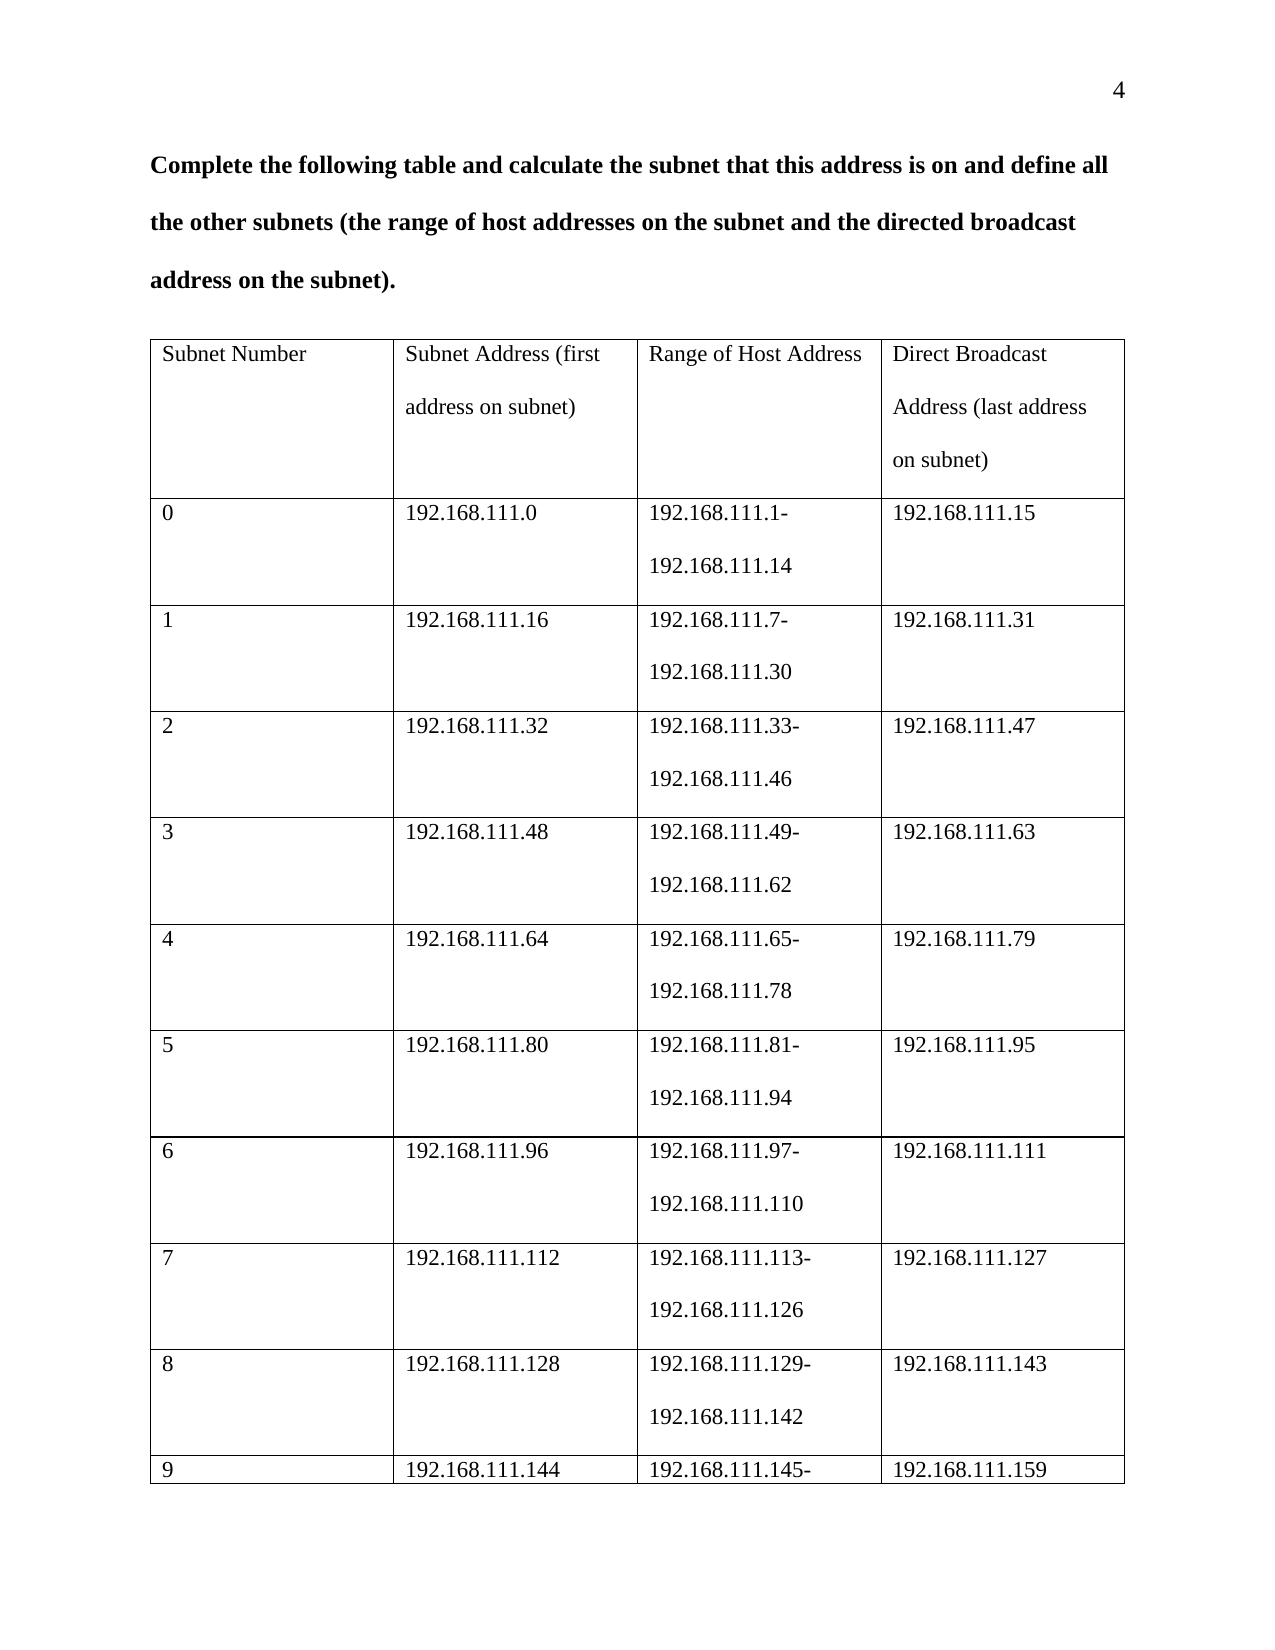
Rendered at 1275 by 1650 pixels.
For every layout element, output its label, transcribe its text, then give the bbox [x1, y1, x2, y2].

table_cell 9 [151, 1456, 393, 1483]
table_cell 5 [151, 1031, 393, 1136]
table_cell 192.168.111.79 [882, 925, 1124, 1030]
table_cell 192.168.111.113-192.168.111.126 [638, 1244, 881, 1349]
table_cell 7 [151, 1244, 393, 1349]
table_header Direct Broadcast Address (last address on subnet) [882, 340, 1124, 498]
table_header Subnet Number [151, 340, 393, 498]
table_cell 3 [151, 818, 393, 924]
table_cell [638, 1456, 881, 1483]
table_cell 192.168.111.143 [882, 1350, 1124, 1455]
table_cell 192.168.111.63 [882, 818, 1124, 924]
table_cell 192.168.111.97-192.168.111.110 [638, 1138, 881, 1243]
table_cell 192.168.111.32 [394, 712, 637, 817]
table_cell 192.168.111.65-192.168.111.78 [638, 925, 881, 1030]
text Complete the following table and calculate the subnet that this address is on and define all the other subnets (the range of host addresses on the subnet and the directed broadcast address on the subnet). [150, 150, 1125, 294]
table_cell 192.168.111.15 [882, 499, 1124, 604]
table_cell 6 [151, 1138, 393, 1243]
table_cell 192.168.111.16 [394, 606, 637, 711]
table_cell 192.168.111.49-192.168.111.62 [638, 818, 881, 924]
table_cell 192.168.111.112 [394, 1244, 637, 1349]
table_cell 8 [151, 1350, 393, 1455]
table_cell 192.168.111.0 [394, 499, 637, 604]
table_cell 192.168.111.80 [394, 1031, 637, 1136]
table_cell 192.168.111.127 [882, 1244, 1124, 1349]
table_header Range of Host Address [638, 340, 881, 498]
table_cell 192.168.111.129-192.168.111.142 [638, 1350, 881, 1455]
table_cell 192.168.111.1-192.168.111.14 [638, 499, 881, 604]
table_cell 2 [151, 712, 393, 817]
table_cell 192.168.111.31 [882, 606, 1124, 711]
table_cell 192.168.111.111 [882, 1138, 1124, 1243]
table_cell 192.168.111.95 [882, 1031, 1124, 1136]
table_cell 192.168.111.96 [394, 1138, 637, 1243]
table_cell 192.168.111.33-192.168.111.46 [638, 712, 881, 817]
table_cell 192.168.111.144 [394, 1456, 637, 1483]
table_header Subnet Address (first address on subnet) [394, 340, 637, 498]
table_cell 192.168.111.64 [394, 925, 637, 1030]
table_cell 4 [151, 925, 393, 1030]
table_cell 192.168.111.7-192.168.111.30 [638, 606, 881, 711]
table_cell 0 [151, 499, 393, 604]
table_cell 192.168.111.128 [394, 1350, 637, 1455]
table_cell 1 [151, 606, 393, 711]
table_cell 192.168.111.47 [882, 712, 1124, 817]
table_cell 192.168.111.81-192.168.111.94 [638, 1031, 881, 1136]
table_cell 192.168.111.48 [394, 818, 637, 924]
table_cell 192.168.111.159 [882, 1456, 1124, 1483]
